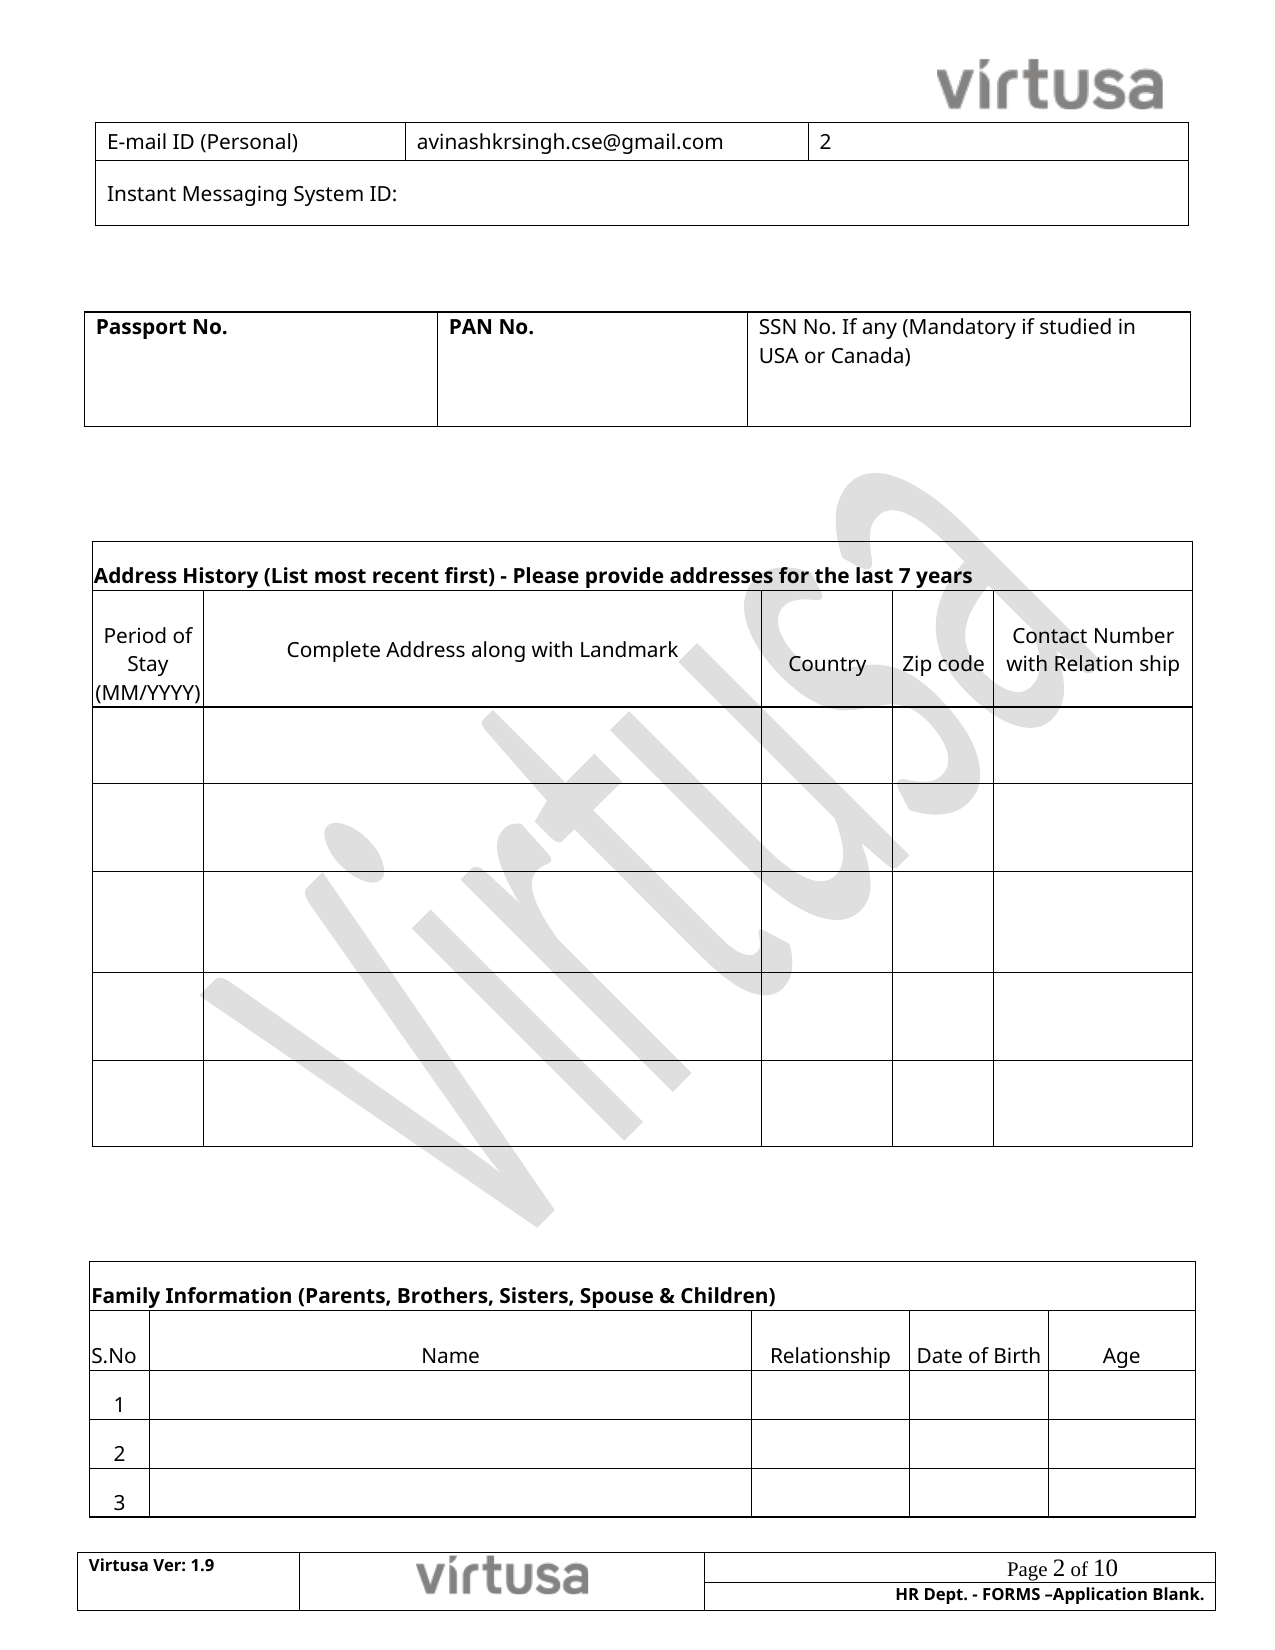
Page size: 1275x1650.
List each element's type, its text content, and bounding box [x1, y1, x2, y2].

table_cell [762, 1061, 892, 1146]
table_header SSN No. If any (Mandatory if studied in USA or Canada) [748, 313, 1190, 426]
table_cell [204, 784, 761, 871]
table_cell [762, 973, 892, 1060]
table_cell 2 [809, 123, 1188, 160]
table_cell Complete Address along with Landmark [204, 591, 761, 706]
table_cell Age [1049, 1311, 1195, 1369]
table_cell Zip code [893, 591, 993, 706]
table_cell S.No [90, 1311, 149, 1369]
table_cell [893, 872, 993, 972]
table_cell [93, 872, 203, 972]
table_cell [893, 708, 993, 783]
table_cell [893, 973, 993, 1060]
table_cell [752, 1469, 909, 1516]
table_cell Country [762, 591, 892, 706]
table_cell [150, 1420, 751, 1467]
table_cell [1049, 1469, 1195, 1516]
table_cell [204, 973, 761, 1060]
table_cell [752, 1371, 909, 1418]
table_cell [994, 973, 1192, 1060]
table_cell [204, 872, 761, 972]
table_cell [994, 708, 1192, 783]
table_cell 1 [90, 1371, 149, 1418]
table_cell [910, 1371, 1048, 1418]
table_header Passport No. [85, 313, 437, 426]
table_cell [762, 708, 892, 783]
table_header PAN No. [438, 313, 747, 426]
table_cell E-mail ID (Personal) [96, 123, 405, 160]
table_cell [93, 784, 203, 871]
table_cell [204, 1061, 761, 1146]
picture [937, 57, 1163, 113]
table_cell 3 [90, 1469, 149, 1516]
table_cell [910, 1420, 1048, 1467]
table_cell [994, 872, 1192, 972]
table_cell Instant Messaging System ID: [96, 161, 1188, 225]
table_cell [93, 708, 203, 783]
table_cell [93, 1061, 203, 1146]
table_cell [994, 784, 1192, 871]
table_cell [910, 1469, 1048, 1516]
table_cell [93, 973, 203, 1060]
table_cell [1049, 1420, 1195, 1467]
table_cell [1049, 1371, 1195, 1418]
table_cell [762, 872, 892, 972]
table_cell avinashkrsingh.cse@gmail.com [406, 123, 808, 160]
table_header Address History (List most recent first) - Please provide addresses for the last 7 years [93, 542, 1192, 590]
table_cell 2 [90, 1420, 149, 1467]
table_cell Name [150, 1311, 751, 1369]
table_cell [752, 1420, 909, 1467]
table_cell [150, 1371, 751, 1418]
table_cell Relationship [752, 1311, 909, 1369]
table_cell Date of Birth [910, 1311, 1048, 1369]
table_cell [204, 708, 761, 783]
table_header Family Information (Parents, Brothers, Sisters, Spouse & Children) [90, 1262, 1195, 1310]
table_cell [150, 1469, 751, 1516]
table_cell Period of Stay (MM/YYYY) [93, 591, 203, 706]
table_cell Contact Number with Relation ship [994, 591, 1192, 706]
table_cell [994, 1061, 1192, 1146]
table_cell [893, 784, 993, 871]
table_cell [893, 1061, 993, 1146]
picture [416, 1553, 589, 1597]
table_cell [762, 784, 892, 871]
